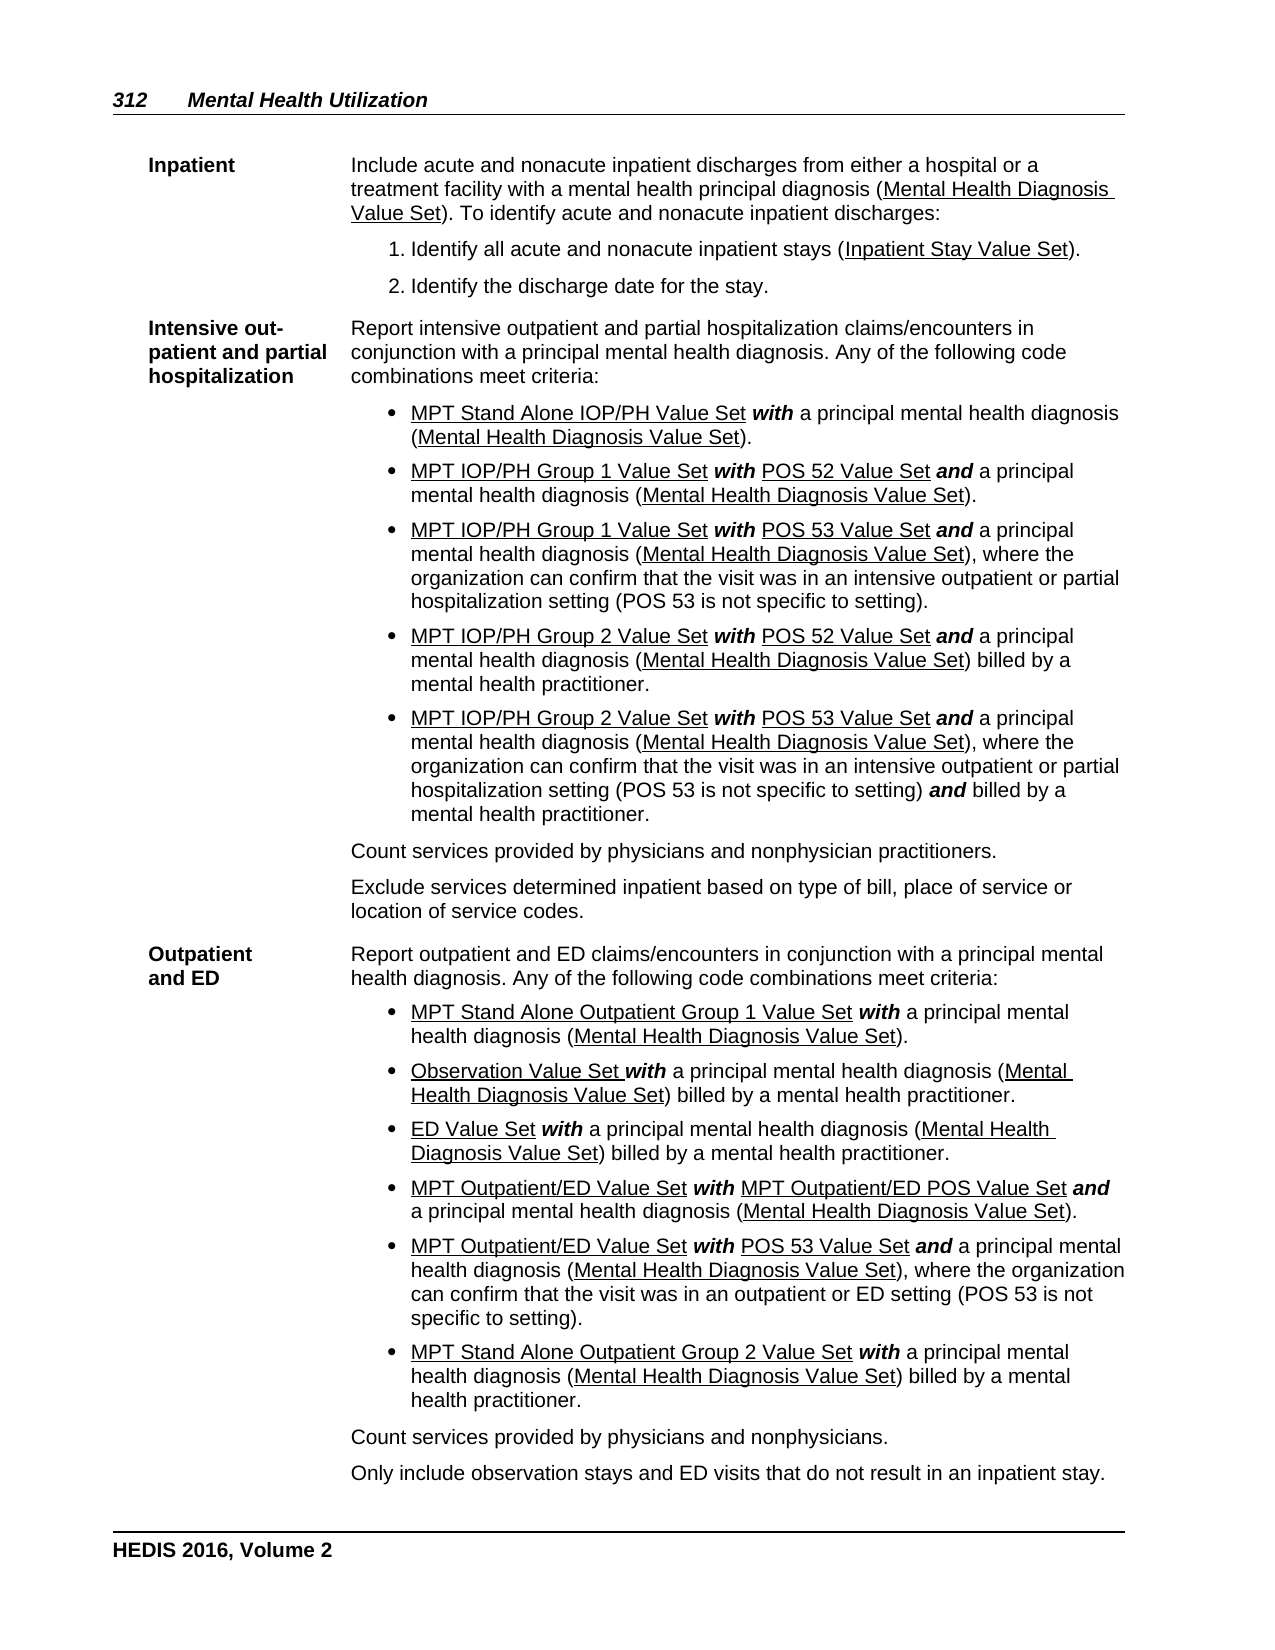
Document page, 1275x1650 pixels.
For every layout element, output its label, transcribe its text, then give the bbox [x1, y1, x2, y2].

table_cell Outpatient and ED [114, 923, 339, 1485]
table_header Include acute and nonacute inpatient discharges from either a hospital or a treatment facility with a mental health principal diagnosis (Mental Health Diagnosis Value Set). To identify acute and nonacute inpatient discharges: Identify all acute and nonacute inpatient stays (Inpatient Stay Value Set). Identify the discharge date for the stay. [339, 153, 1136, 297]
table_cell Report intensive outpatient and partial hospitalization claims/encounters in conjunction with a principal mental health diagnosis. Any of the following code combinations meet criteria: MPT Stand Alone IOP/PH Value Set with a principal mental health diagnosis (Mental Health Diagnosis Value Set). MPT IOP/PH Group 1 Value Set with POS 52 Value Set and a principal mental health diagnosis (Mental Health Diagnosis Value Set). MPT IOP/PH Group 1 Value Set with POS 53 Value Set and a principal mental health diagnosis (Mental Health Diagnosis Value Set), where the organization can confirm that the visit was in an intensive outpatient or partial hospitalization setting (POS 53 is not specific to setting). MPT IOP/PH Group 2 Value Set with POS 52 Value Set and a principal mental health diagnosis (Mental Health Diagnosis Value Set) billed by a mental health practitioner. MPT IOP/PH Group 2 Value Set with POS 53 Value Set and a principal mental health diagnosis (Mental Health Diagnosis Value Set), where the organization can confirm that the visit was in an intensive outpatient or partial hospitalization setting (POS 53 is not specific to setting) and billed by a mental health practitioner. Count services provided by physicians and nonphysician practitioners. Exclude services determined inpatient based on type of bill, place of service or location of service codes. [339, 298, 1136, 923]
table_header Inpatient [114, 153, 339, 297]
table_cell Report outpatient and ED claims/encounters in conjunction with a principal mental health diagnosis. Any of the following code combinations meet criteria: MPT Stand Alone Outpatient Group 1 Value Set with a principal mental health diagnosis (Mental Health Diagnosis Value Set). Observation Value Set with a principal mental health diagnosis (Mental Health Diagnosis Value Set) billed by a mental health practitioner. ED Value Set with a principal mental health diagnosis (Mental Health Diagnosis Value Set) billed by a mental health practitioner. MPT Outpatient/ED Value Set with MPT Outpatient/ED POS Value Set and a principal mental health diagnosis (Mental Health Diagnosis Value Set). MPT Outpatient/ED Value Set with POS 53 Value Set and a principal mental health diagnosis (Mental Health Diagnosis Value Set), where the organization can confirm that the visit was in an outpatient or ED setting (POS 53 is not specific to setting). MPT Stand Alone Outpatient Group 2 Value Set with a principal mental health diagnosis (Mental Health Diagnosis Value Set) billed by a mental health practitioner. Count services provided by physicians and nonphysicians. Only include observation stays and ED visits that do not result in an inpatient stay. [339, 923, 1136, 1485]
table_cell Intensive out-patient and partial hospitalization [114, 298, 339, 923]
